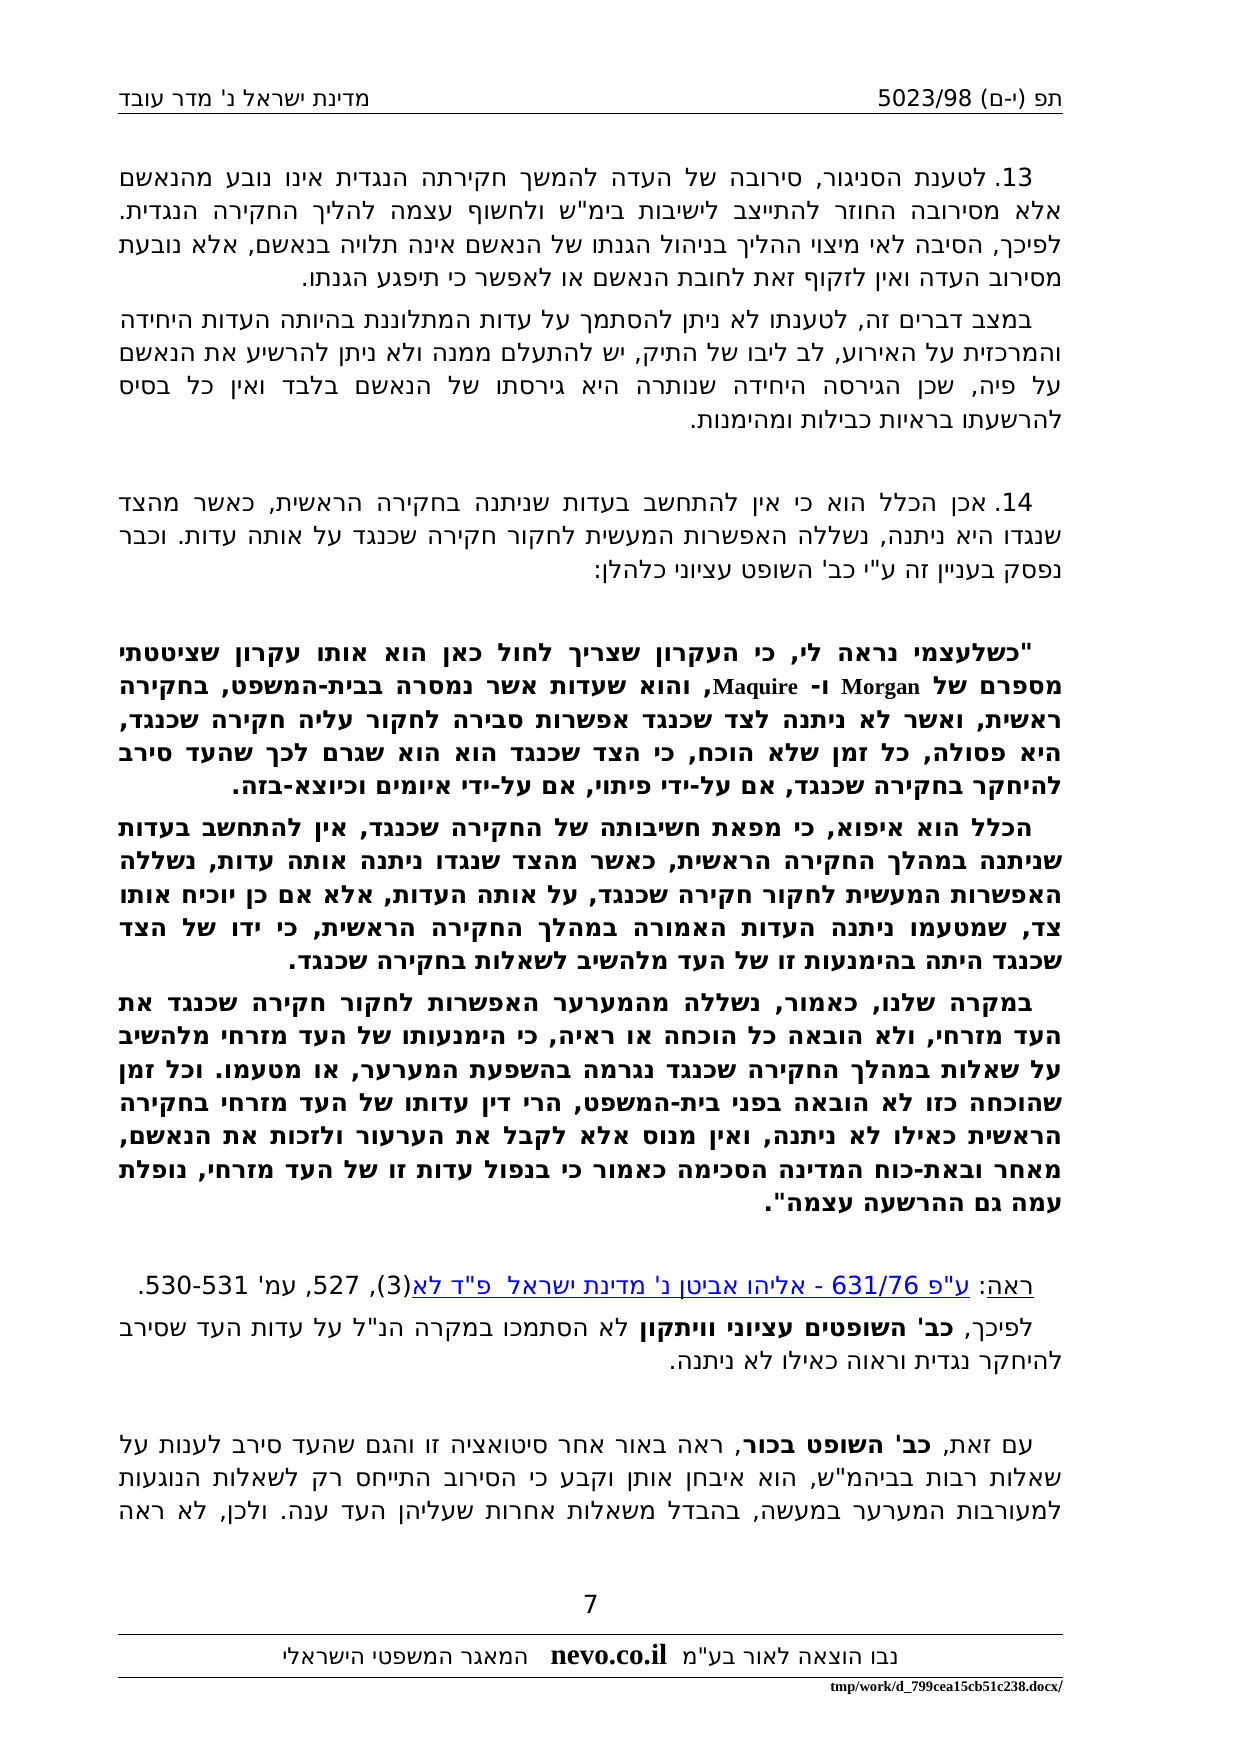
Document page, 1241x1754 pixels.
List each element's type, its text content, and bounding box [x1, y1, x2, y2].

text לפיכך, כב' השופטים עציוני וויתקון לא הסתמכו במקרה הנ"ל על עדות העד שסירב להיחקר נגדית וראוה כאילו לא ניתנה. [118, 1310, 1063, 1376]
text הכלל הוא איפוא, כי מפאת חשיבותה של החקירה שכנגד, אין להתחשב בעדות שניתנה במהלך החקירה הראשית, כאשר מהצד שנגדו ניתנה אותה עדות, נשללה האפשרות המעשית לחקור חקירה שכנגד, על אותה העדות, אלא אם כן יוכיח אותו צד, שמטעמו ניתנה העדות האמורה במהלך החקירה הראשית, כי ידו של הצד שכנגד היתה בהימנעות זו של העד מלהשיב לשאלות בחקירה שכנגד.נ [118, 810, 1063, 976]
text במקרה שלנו, כאמור, נשללה מהמערער האפשרות לחקור חקירה שכנגד את העד מזרחי, ולא הובאה כל הוכחה או ראיה, כי הימנעותו של העד מזרחי מלהשיב על שאלות במהלך החקירה שכנגד נגרמה בהשפעת המערער, או מטעמו. וכל זמן שהוכחה כזו לא הובאה בפני בית-המשפט, הרי דין עדותו של העד מזרחי בחקירה הראשית כאילו לא ניתנה, ואין מנוס אלא לקבל את הערעור ולזכות את הנאשם, מאחר ובאת-כוח המדינה הסכימה כאמור כי בנפול עדות זו של העד מזרחי, נופלת עמה גם ההרשעה עצמה".ב [118, 985, 1063, 1218]
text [118, 1426, 1063, 1526]
text במצב דברים זה, לטענתו לא ניתן להסתמך על עדות המתלוננת בהיותה העדות היחידה והמרכזית על האירוע, לב ליבו של התיק, יש להתעלם ממנה ולא ניתן להרשיע את הנאשם על פיה, שכן הגירסה היחידה שנותרה היא גירסתו של הנאשם בלבד ואין כל בסיס להרשעתו בראיות כבילות ומהימנות. [118, 301, 1063, 435]
text 13. לטענת הסניגור, סירובה של העדה להמשך חקירתה הנגדית אינו נובע מהנאשם אלא מסירובה החוזר להתייצב לישיבות בימ"ש ולחשוף עצמה להליך החקירה הנגדית. לפיכך, הסיבה לאי מיצוי ההליך בניהול הגנתו של הנאשם אינה תלויה בנאשם, אלא נובעת מסירוב העדה ואין לזקוף זאת לחובת הנאשם או לאפשר כי תיפגע הגנתו. [118, 160, 1063, 293]
text "כשלעצמי נראה לי, כי העקרון שצריך לחול כאן הוא אותו עקרון שציטטתי מספרם של Morgan ו- Maquire, והוא שעדות אשר נמסרה בבית-המשפט, בחקירה ראשית, ואשר לא ניתנה לצד שכנגד אפשרות סבירה לחקור עליה חקירה שכנגד, היא פסולה, כל זמן שלא הוכח, כי הצד שכנגד הוא הוא שגרם לכך שהעד סירב להיחקר בחקירה שכנגד, אם על-ידי פיתוי, אם על-ידי איומים וכיוצא-בזה. [118, 635, 1063, 801]
text ראה: ע"פ 631/76 - אליהו אביטן נ' מדינת ישראל פ"ד לא(3), 527, עמ' 530-531.ו [118, 1268, 1063, 1301]
text 14. אכן הכלל הוא כי אין להתחשב בעדות שניתנה בחקירה הראשית, כאשר מהצד שנגדו היא ניתנה, נשללה האפשרות המעשית לחקור חקירה שכנגד על אותה עדות. וכבר נפסק בעניין זה ע"י כב' השופט עציוני כלהלן: [118, 485, 1063, 585]
